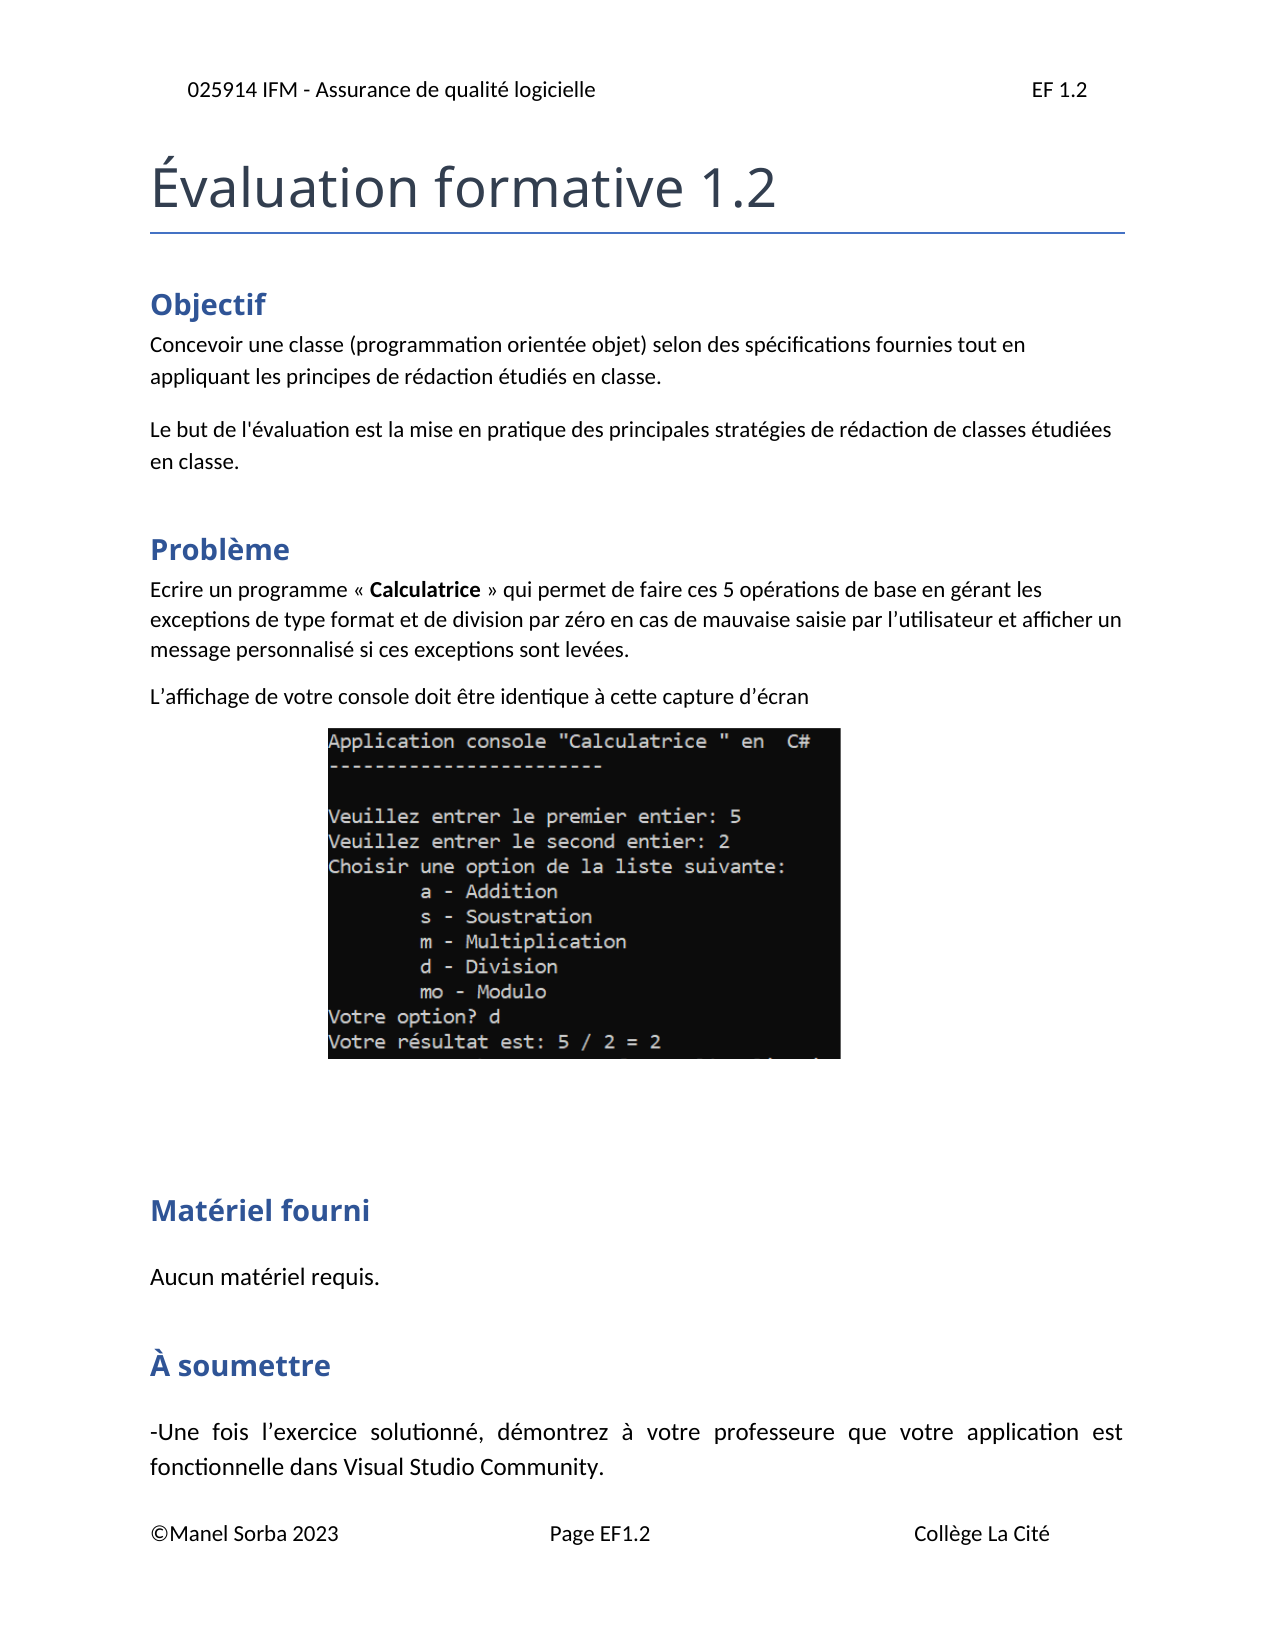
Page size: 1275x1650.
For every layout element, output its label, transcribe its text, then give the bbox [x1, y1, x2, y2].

subtitle À soumettre [150, 1346, 1125, 1385]
title Évaluation formative 1.2 [150, 150, 1125, 232]
text Concevoir une classe (programmation orientée objet) selon des spécifications fournies tout en appliquant les principes de rédaction étudiés en classe. [150, 330, 1125, 390]
subtitle Problème [150, 529, 1125, 569]
text L’affichage de votre console doit être identique à cette capture d’écran [150, 682, 1125, 710]
subtitle Objectif [150, 284, 1125, 324]
text -Une fois l’exercice solutionné, démontrez à votre professeure que votre application est fonctionnelle dans Visual Studio Community. [150, 1416, 1125, 1482]
text Ecrire un programme « Calculatrice » qui permet de faire ces 5 opérations de base en gérant les exceptions de type format et de division par zéro en cas de mauvaise saisie par l’utilisateur et afficher un message personnalisé si ces exceptions sont levées. [150, 575, 1125, 663]
text Aucun matériel requis. [150, 1261, 1125, 1291]
picture [328, 725, 841, 1059]
subtitle Matériel fourni [150, 1190, 1125, 1230]
text Le but de l'évaluation est la mise en pratique des principales stratégies de rédaction de classes étudiées en classe. [150, 415, 1125, 475]
